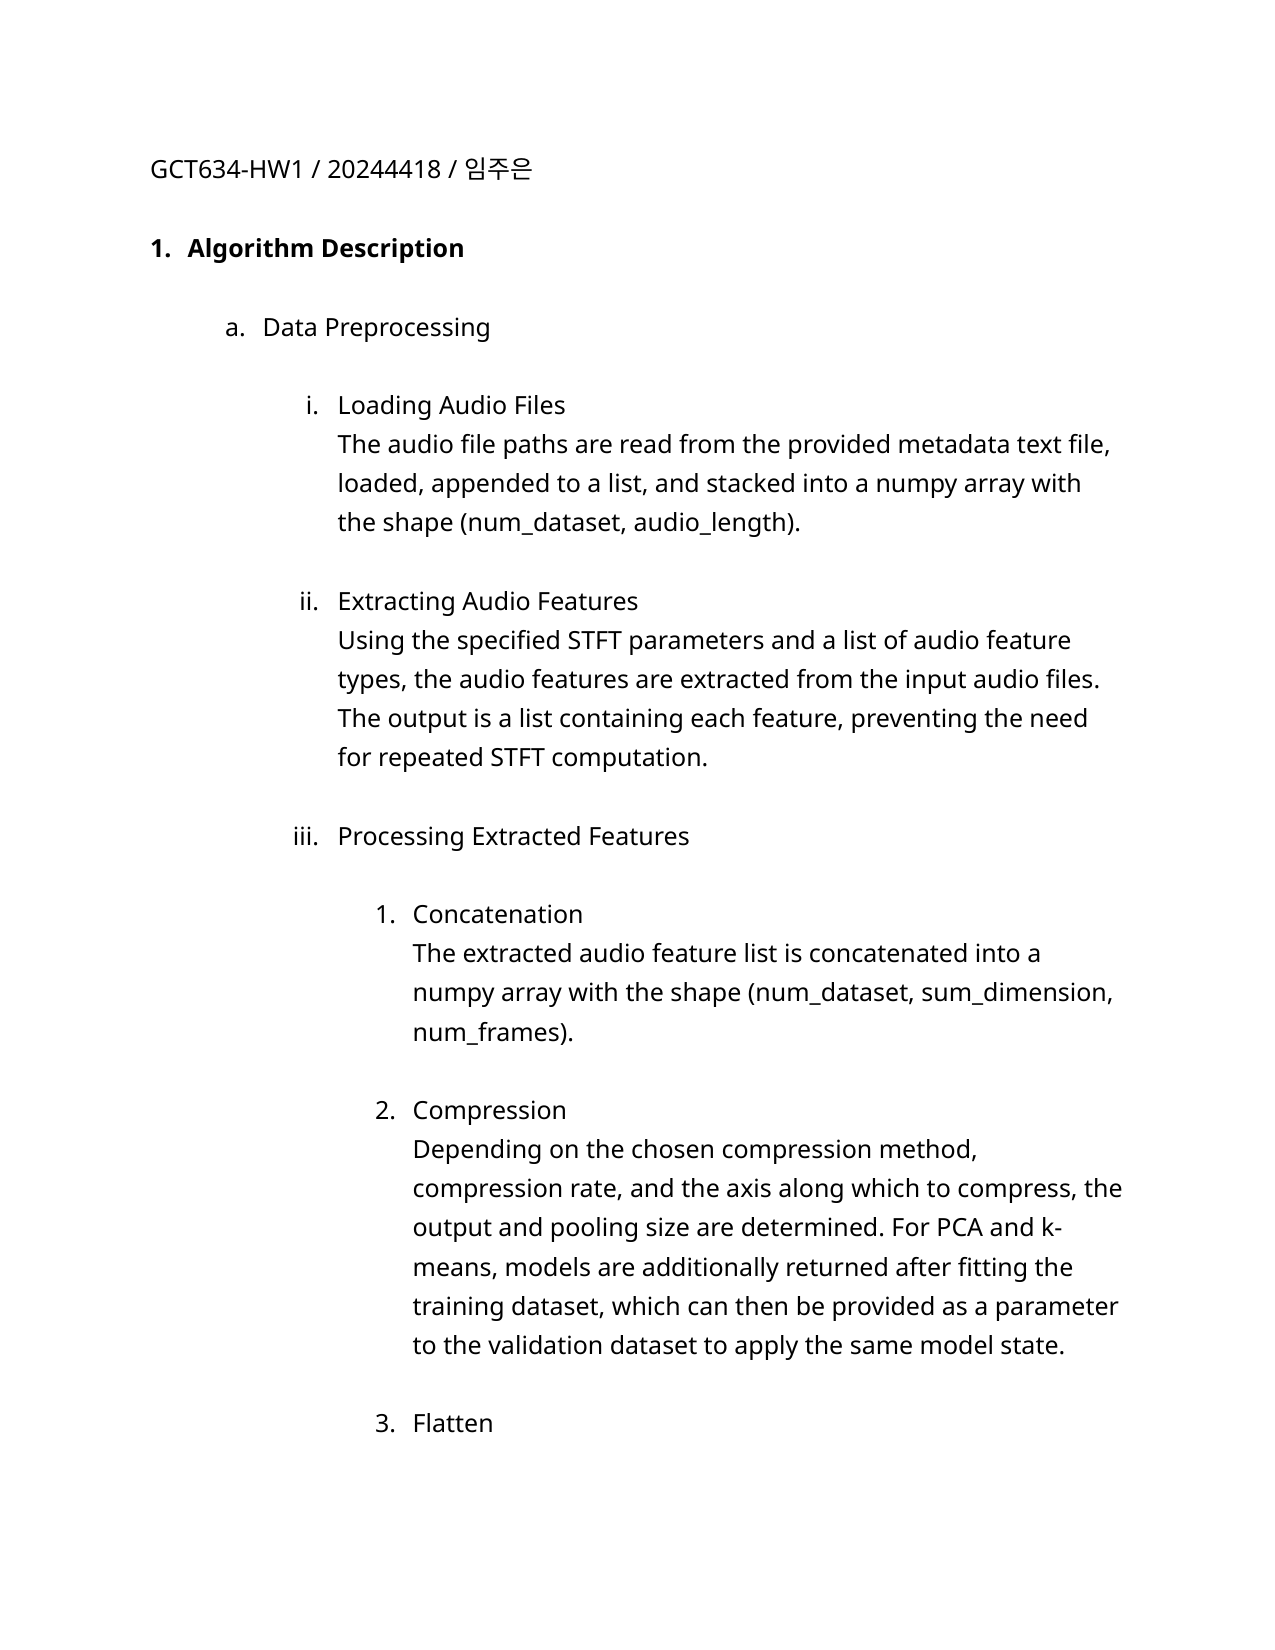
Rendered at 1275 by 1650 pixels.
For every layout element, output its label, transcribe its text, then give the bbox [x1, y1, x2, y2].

list Flatten [375, 1406, 1125, 1440]
list The extracted audio feature list is concatenated into a numpy array with the shape (num_dataset, sum_dimension, num_frames). [412, 936, 1125, 1048]
list Data Preprocessing [225, 309, 1125, 343]
list Using the specified STFT parameters and a list of audio feature types, the audio features are extracted from the input audio files. The output is a list containing each feature, preventing the need for repeated STFT computation. [337, 622, 1125, 774]
list Compression [375, 1092, 1125, 1127]
list Extracting Audio Features [319, 583, 1125, 617]
list The audio file paths are read from the provided metadata text file, loaded, appended to a list, and stacked into a numpy array with the shape (num_dataset, audio_length). [337, 427, 1125, 539]
list Depending on the chosen compression method, compression rate, and the axis along which to compress, the output and pooling size are determined. For PCA and k-means, models are additionally returned after fitting the training dataset, which can then be provided as a parameter to the validation dataset to apply the same model state. [412, 1132, 1125, 1362]
text GCT634-HW1 / 20244418 / 임주은 [150, 150, 1125, 186]
list Loading Audio Files [319, 387, 1125, 422]
list Algorithm Description [150, 231, 1125, 265]
list Concatenation [375, 897, 1125, 931]
list Processing Extracted Features [319, 818, 1125, 852]
